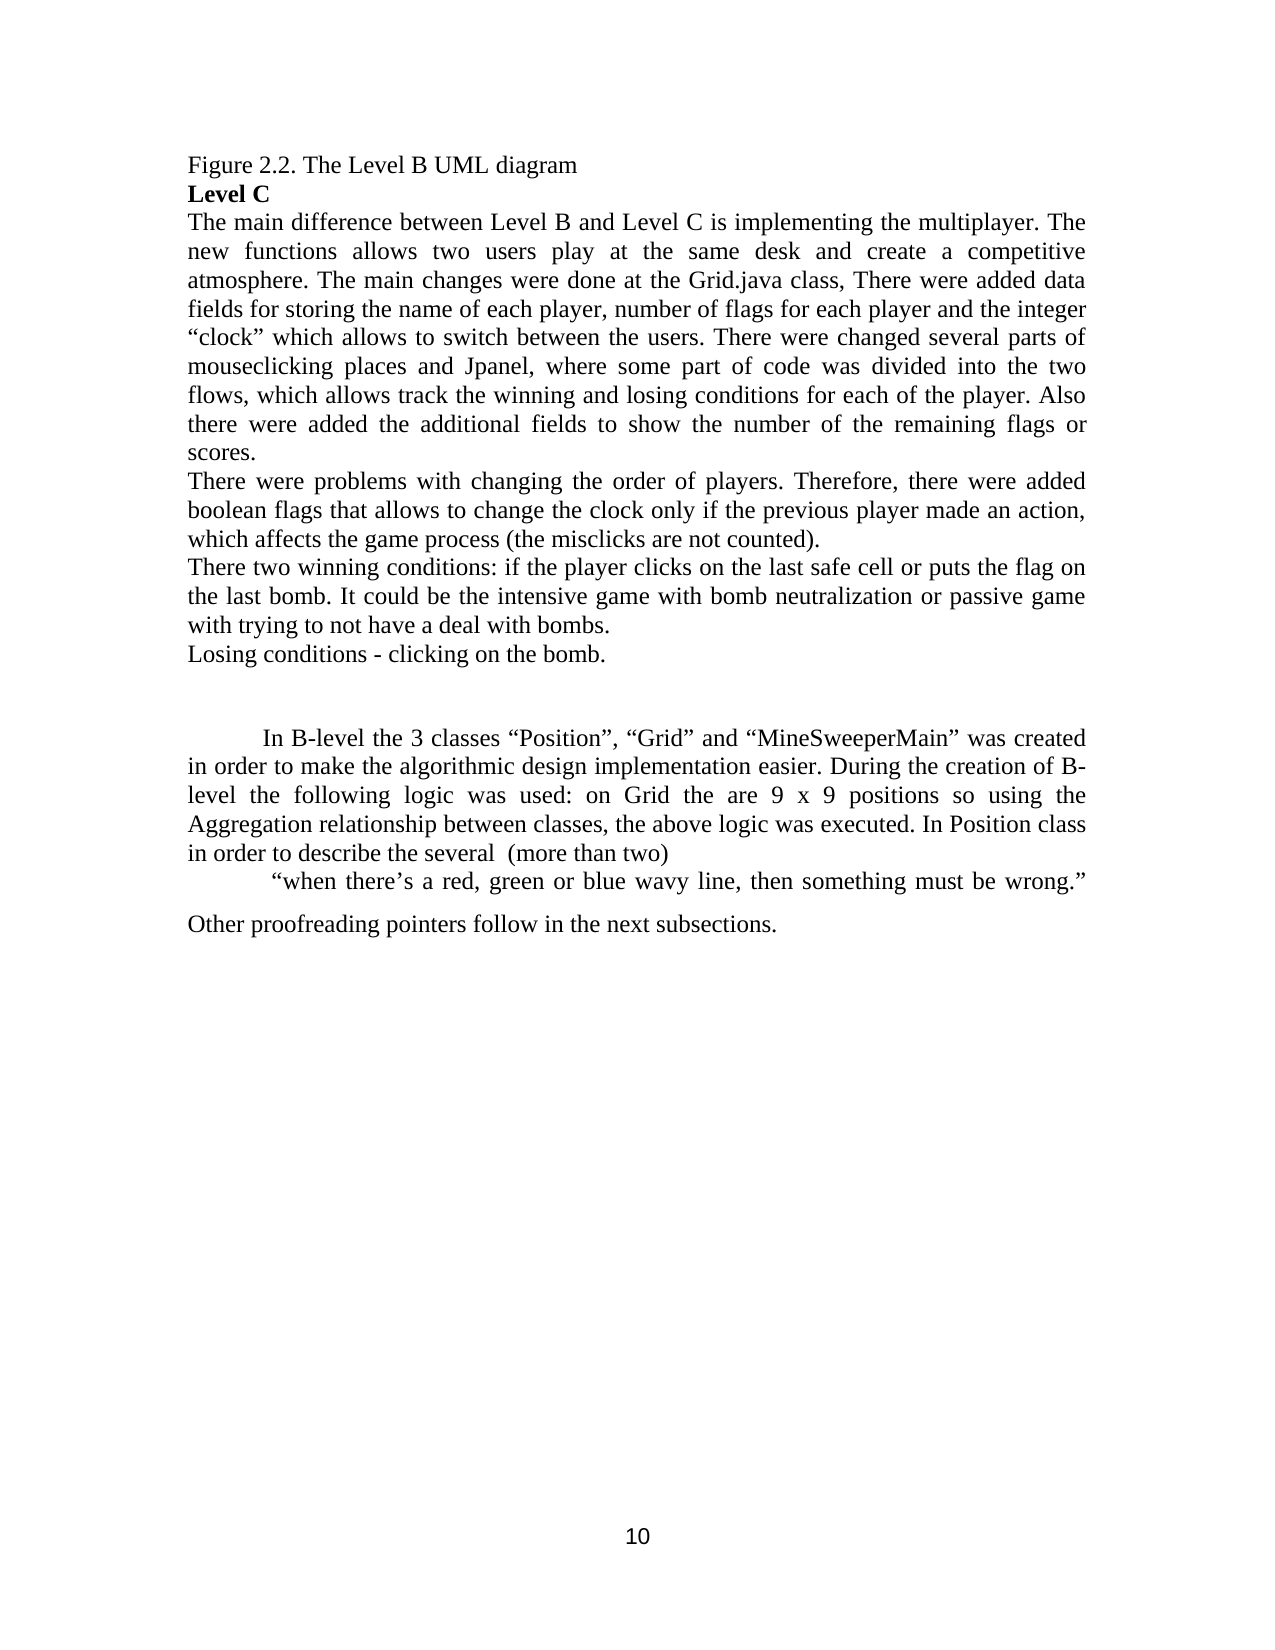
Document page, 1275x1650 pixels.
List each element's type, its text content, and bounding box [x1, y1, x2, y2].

text There were problems with changing the order of players. Therefore, there were added boolean flags that allows to change the clock only if the previous player made an action, which affects the game process (the misclicks are not counted). [187, 466, 1087, 552]
text Level C [187, 179, 1087, 207]
text The main difference between Level B and Level C is implementing the multiplayer. The new functions allows two users play at the same desk and create a competitive atmosphere. The main changes were done at the Grid.java class, There were added data fields for storing the name of each player, number of flags for each player and the integer “clock” which allows to switch between the users. There were changed several parts of mouseclicking places and Jpanel, where some part of code was divided into the two flows, which allows track the winning and losing conditions for each of the player. Also there were added the additional fields to show the number of the remaining flags or scores. [187, 207, 1087, 466]
text Losing conditions - clicking on the bomb. [187, 639, 1087, 667]
text “when there’s a red, green or blue wavy line, then something must be wrong.” Other proofreading pointers follow in the next subsections. [187, 866, 1087, 938]
text Figure 2.2. The Level B UML diagram [187, 150, 1087, 179]
text There two winning conditions: if the player clicks on the last safe cell or puts the flag on the last bomb. It could be the intensive game with bomb neutralization or passive game with trying to not have a deal with bombs. [187, 552, 1087, 639]
text In B-level the 3 classes “Position”, “Grid” and “MineSweeperMain” was created in order to make the algorithmic design implementation easier. During the creation of B-level the following logic was used: on Grid the are 9 x 9 positions so using the Aggregation relationship between classes, the above logic was executed. In Position class in order to describe the several (more than two) [187, 723, 1087, 866]
